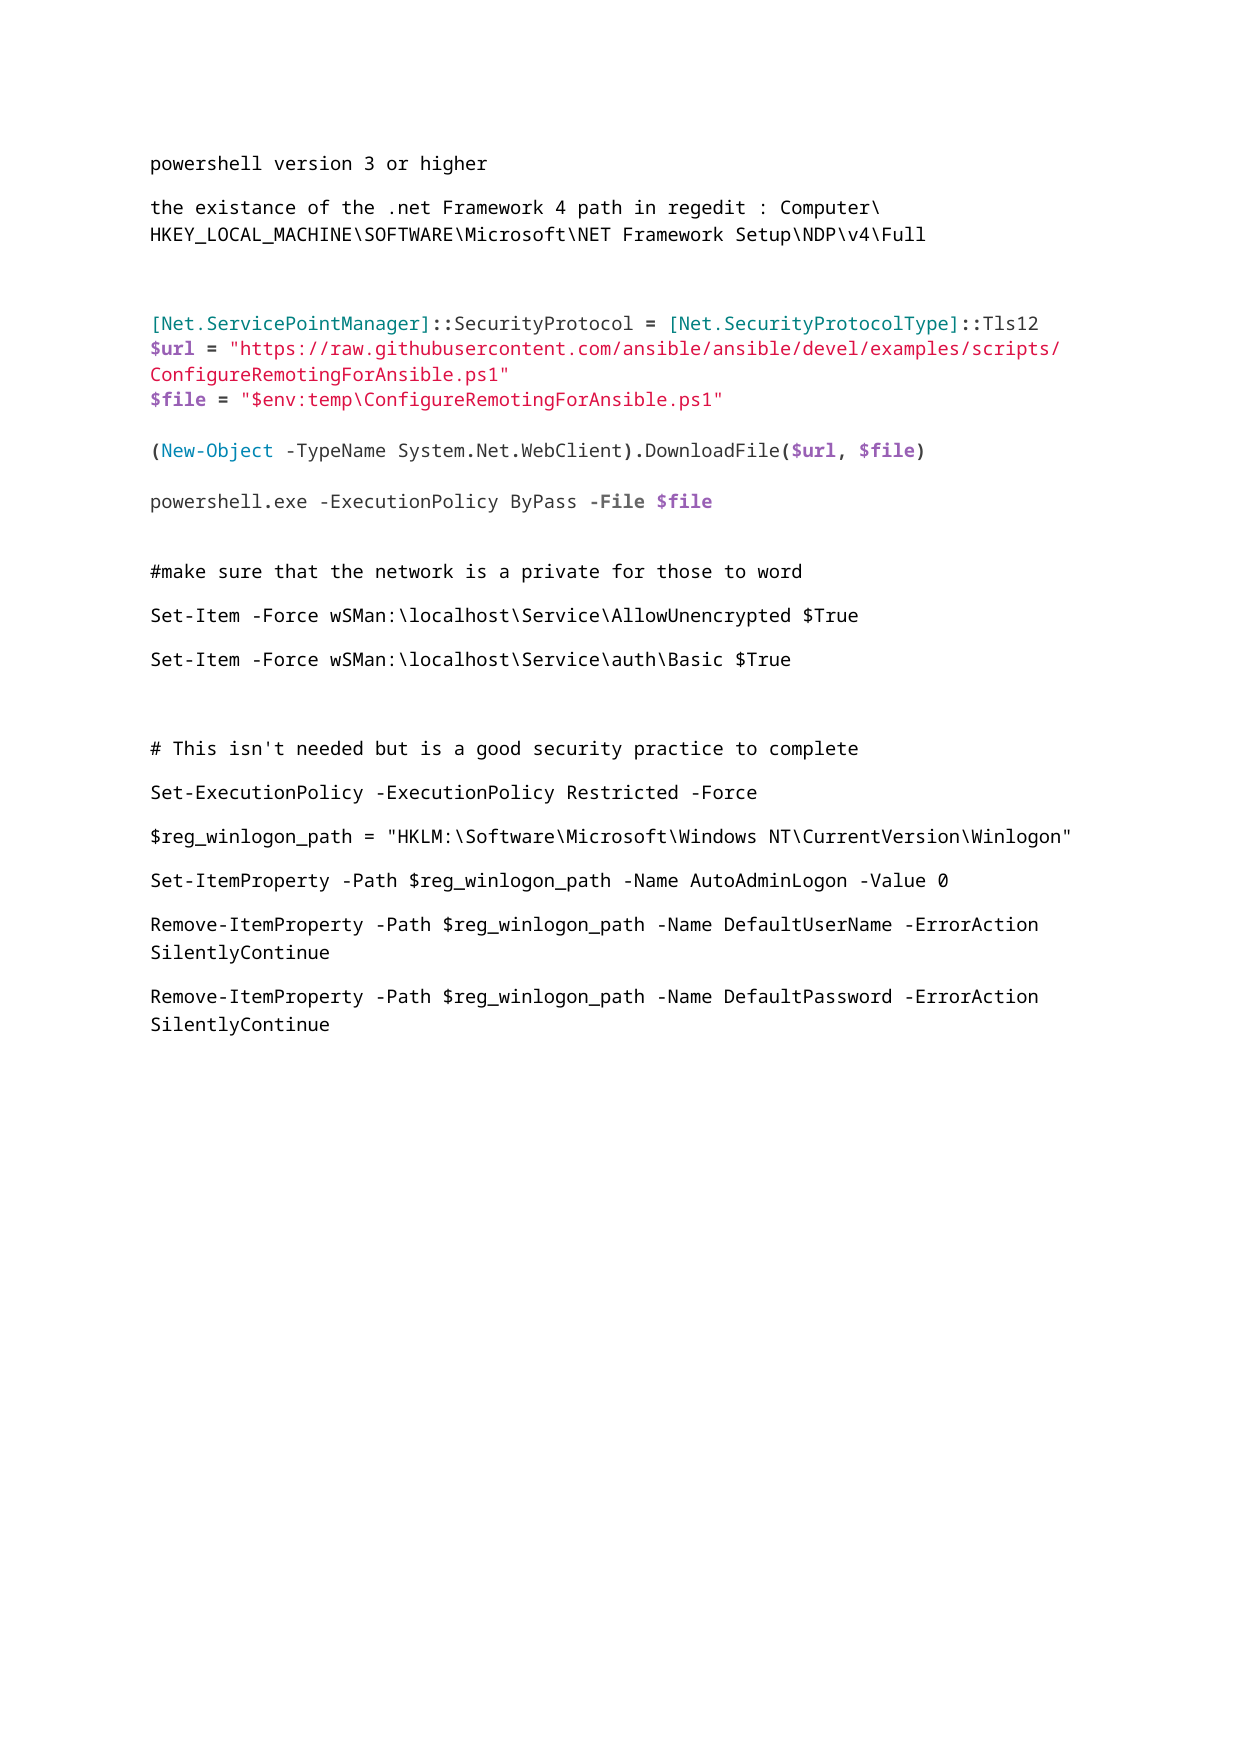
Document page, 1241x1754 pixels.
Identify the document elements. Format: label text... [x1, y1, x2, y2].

text Remove-ItemProperty -Path $reg_winlogon_path -Name DefaultPassword -ErrorAction SilentlyContinue [150, 983, 1090, 1036]
text Set-ExecutionPolicy -ExecutionPolicy Restricted -Force [150, 779, 1090, 805]
text Set-ItemProperty -Path $reg_winlogon_path -Name AutoAdminLogon -Value 0 [150, 867, 1090, 893]
text powershell version 3 or higher [150, 150, 1090, 176]
text [Net.ServicePointManager]::SecurityProtocol = [Net.SecurityProtocolType]::Tls12 [150, 310, 1090, 336]
text the existance of the .net Framework 4 path in regedit : Computer\HKEY_LOCAL_MACHINE\SOFTWARE\Microsoft\NET Framework Setup\NDP\v4\Full [150, 194, 1090, 247]
text Remove-ItemProperty -Path $reg_winlogon_path -Name DefaultUserName -ErrorAction SilentlyContinue [150, 912, 1090, 965]
text $url = "https://raw.githubusercontent.com/ansible/ansible/devel/examples/scripts/ConfigureRemotingForAnsible.ps1" [150, 336, 1090, 387]
text Set-Item -Force wSMan:\localhost\Service\AllowUnencrypted $True [150, 602, 1090, 628]
text $reg_winlogon_path = "HKLM:\Software\Microsoft\Windows NT\CurrentVersion\Winlogon" [150, 823, 1090, 849]
text #make sure that the network is a private for those to word [150, 558, 1090, 584]
text Set-Item -Force wSMan:\localhost\Service\auth\Basic $True [150, 647, 1090, 672]
text $file = "$env:temp\ConfigureRemotingForAnsible.ps1" [150, 387, 1090, 412]
text powershell.exe -ExecutionPolicy ByPass -File $file [150, 489, 1090, 514]
text # This isn't needed but is a good security practice to complete [150, 735, 1090, 761]
text (New-Object -TypeName System.Net.WebClient).DownloadFile($url, $file) [150, 438, 1090, 463]
